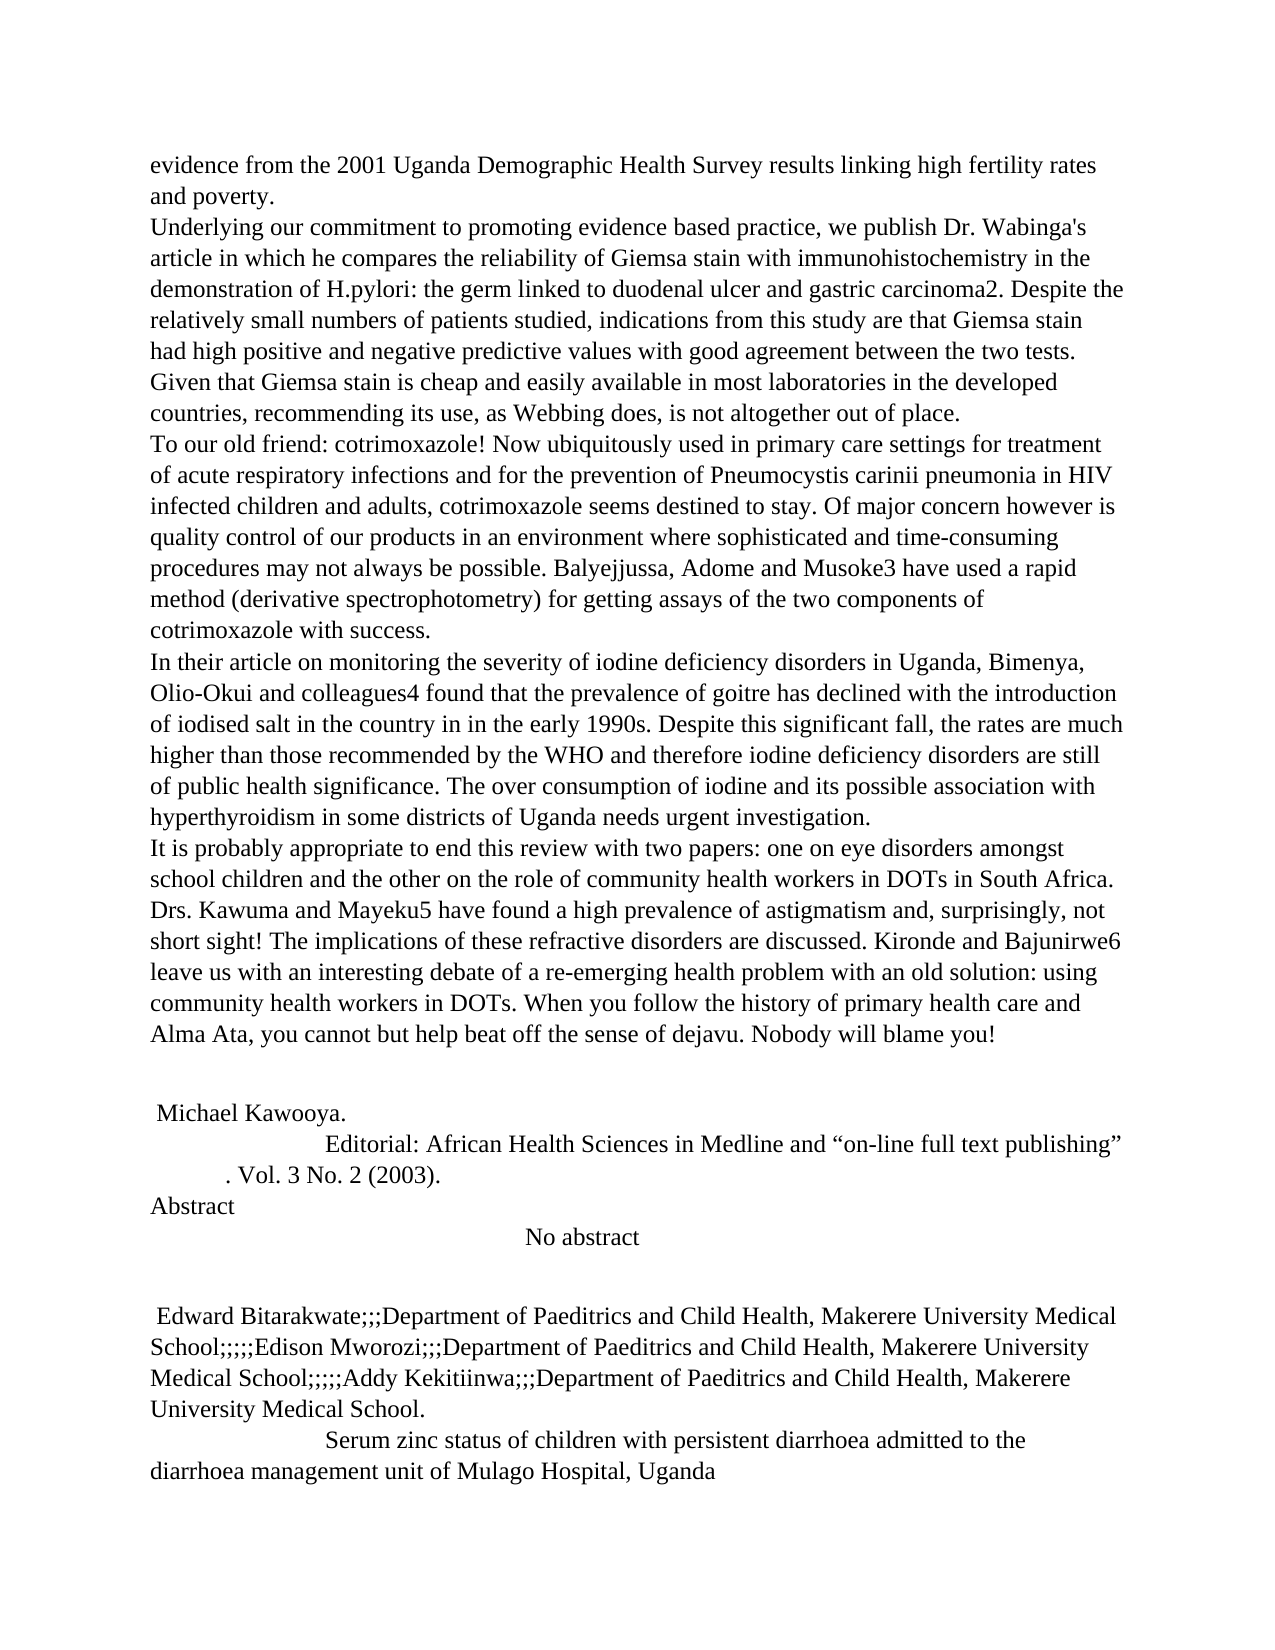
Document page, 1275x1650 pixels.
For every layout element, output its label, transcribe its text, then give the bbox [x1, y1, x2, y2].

text Michael Kawooya. Editorial: African Health Sciences in Medline and “on-line full text publishing” . Vol. 3 No. 2 (2003). Abstract No abstract [150, 1098, 1125, 1282]
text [150, 1301, 1125, 1485]
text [150, 150, 1125, 1079]
